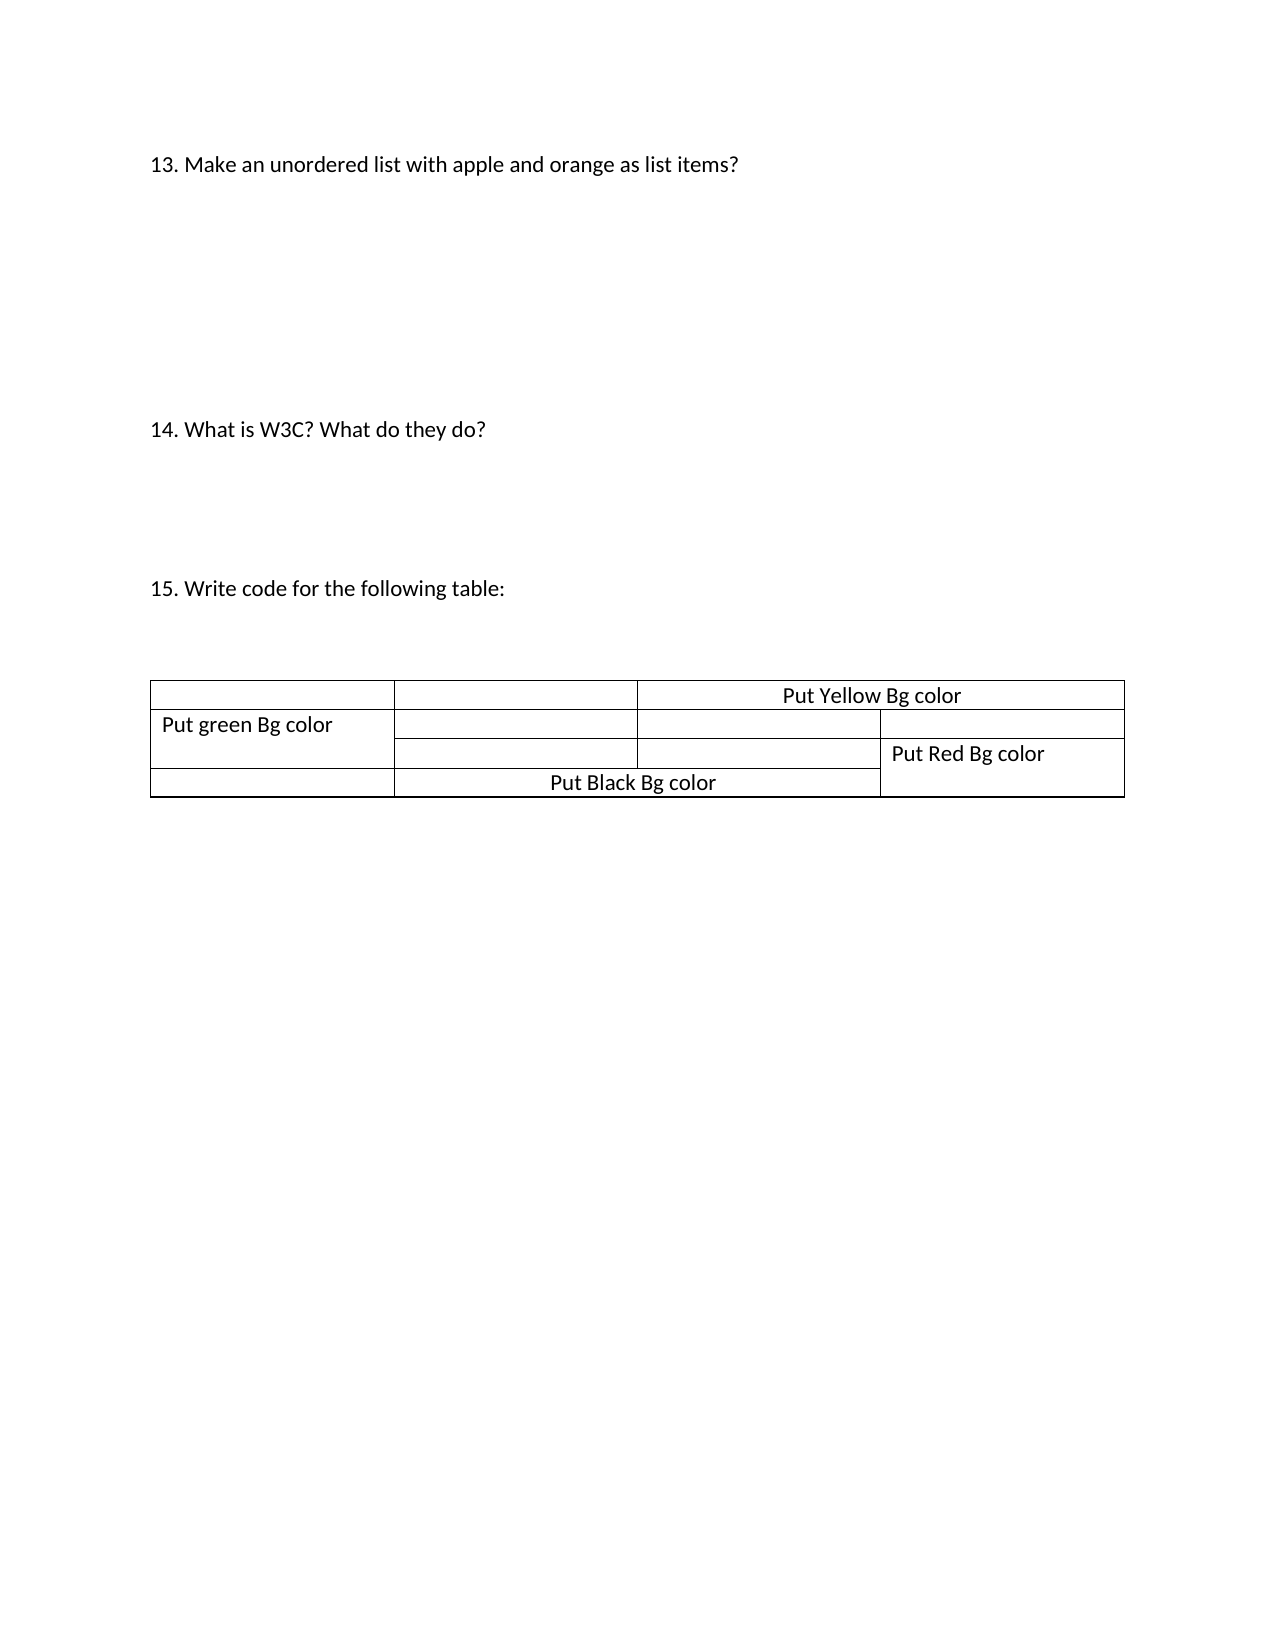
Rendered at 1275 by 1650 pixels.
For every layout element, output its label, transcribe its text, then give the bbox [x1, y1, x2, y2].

table_header Put Yellow Bg color [638, 681, 1124, 709]
table_cell Put green Bg color [151, 710, 394, 767]
table_cell [638, 710, 880, 738]
text 13. Make an unordered list with apple and orange as list items? [150, 150, 1125, 178]
table_cell Put Black Bg color [395, 769, 880, 796]
table_cell Put Red Bg color [881, 739, 1124, 796]
table_header [151, 681, 394, 709]
table_header [395, 681, 637, 709]
text 14. What is W3C? What do they do? [150, 415, 1125, 443]
table_cell [638, 739, 880, 767]
table_cell [395, 710, 637, 738]
table_cell [881, 710, 1124, 738]
table_cell [151, 769, 394, 796]
table_cell [395, 739, 637, 767]
text 15. Write code for the following table: [150, 574, 1125, 602]
